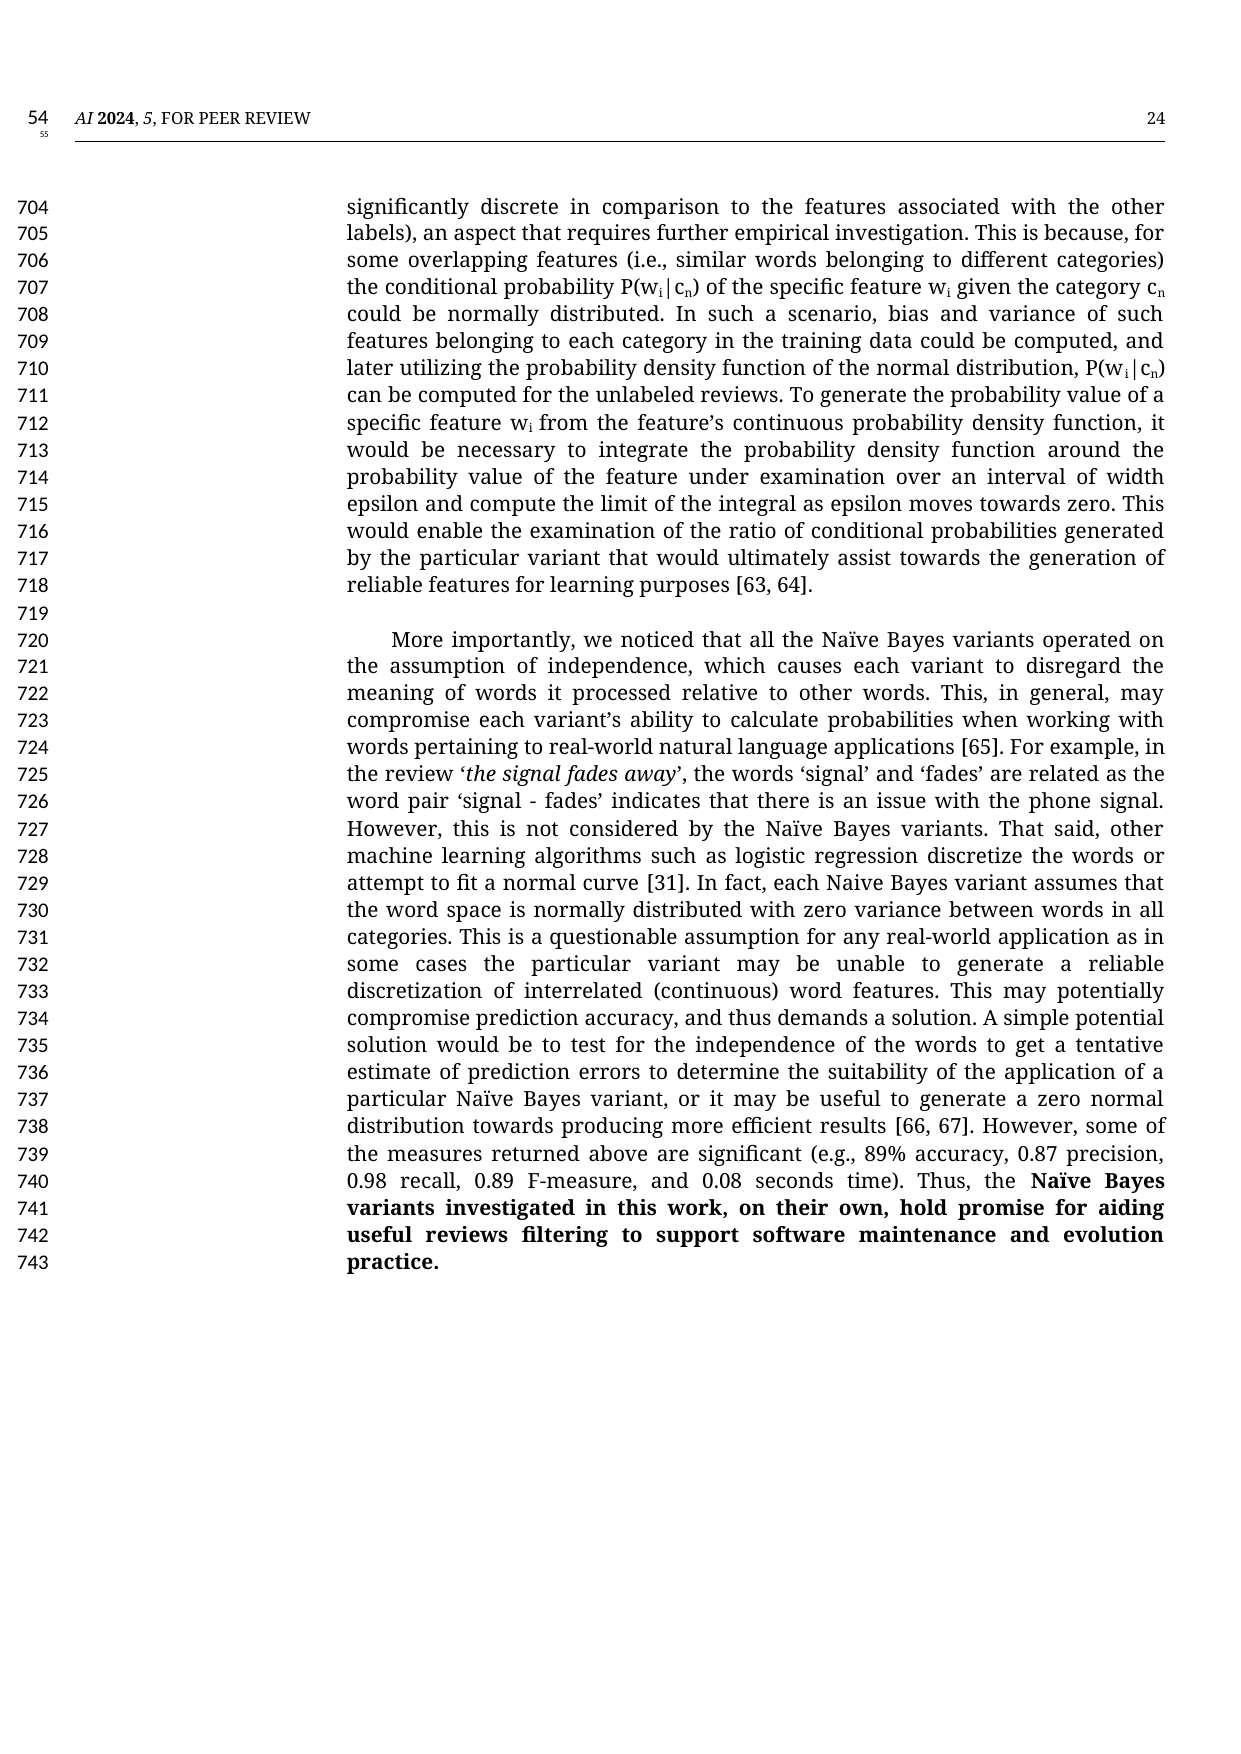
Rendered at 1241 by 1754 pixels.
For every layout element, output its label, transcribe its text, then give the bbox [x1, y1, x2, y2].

text More importantly, we noticed that all the Naïve Bayes variants operated on the assumption of independence, which causes each variant to disregard the meaning of words it processed relative to other words. This, in general, may compromise each variant’s ability to calculate probabilities when working with words pertaining to real-world natural language applications [65]. For example, in the review ‘the signal fades away’, the words ‘signal’ and ‘fades’ are related as the word pair ‘signal - fades’ indicates that there is an issue with the phone signal. However, this is not considered by the Naïve Bayes variants. That said, other machine learning algorithms such as logistic regression discretize the words or attempt to fit a normal curve [31]. In fact, each Naive Bayes variant assumes that the word space is normally distributed with zero variance between words in all categories. This is a questionable assumption for any real-world application as in some cases the particular variant may be unable to generate a reliable discretization of interrelated (continuous) word features. This may potentially compromise prediction accuracy, and thus demands a solution. A simple potential solution would be to test for the independence of the words to get a tentative estimate of prediction errors to determine the suitability of the application of a particular Naïve Bayes variant, or it may be useful to generate a zero normal distribution towards producing more efficient results [66, 67]. However, some of the measures returned above are significant (e.g., 89% accuracy, 0.87 precision, 0.98 recall, 0.89 F-measure, and 0.08 seconds time). Thus, the Naïve Bayes variants investigated in this work, on their own, hold promise for aiding useful reviews filtering to support software maintenance and evolution practice. [347, 626, 1165, 1276]
